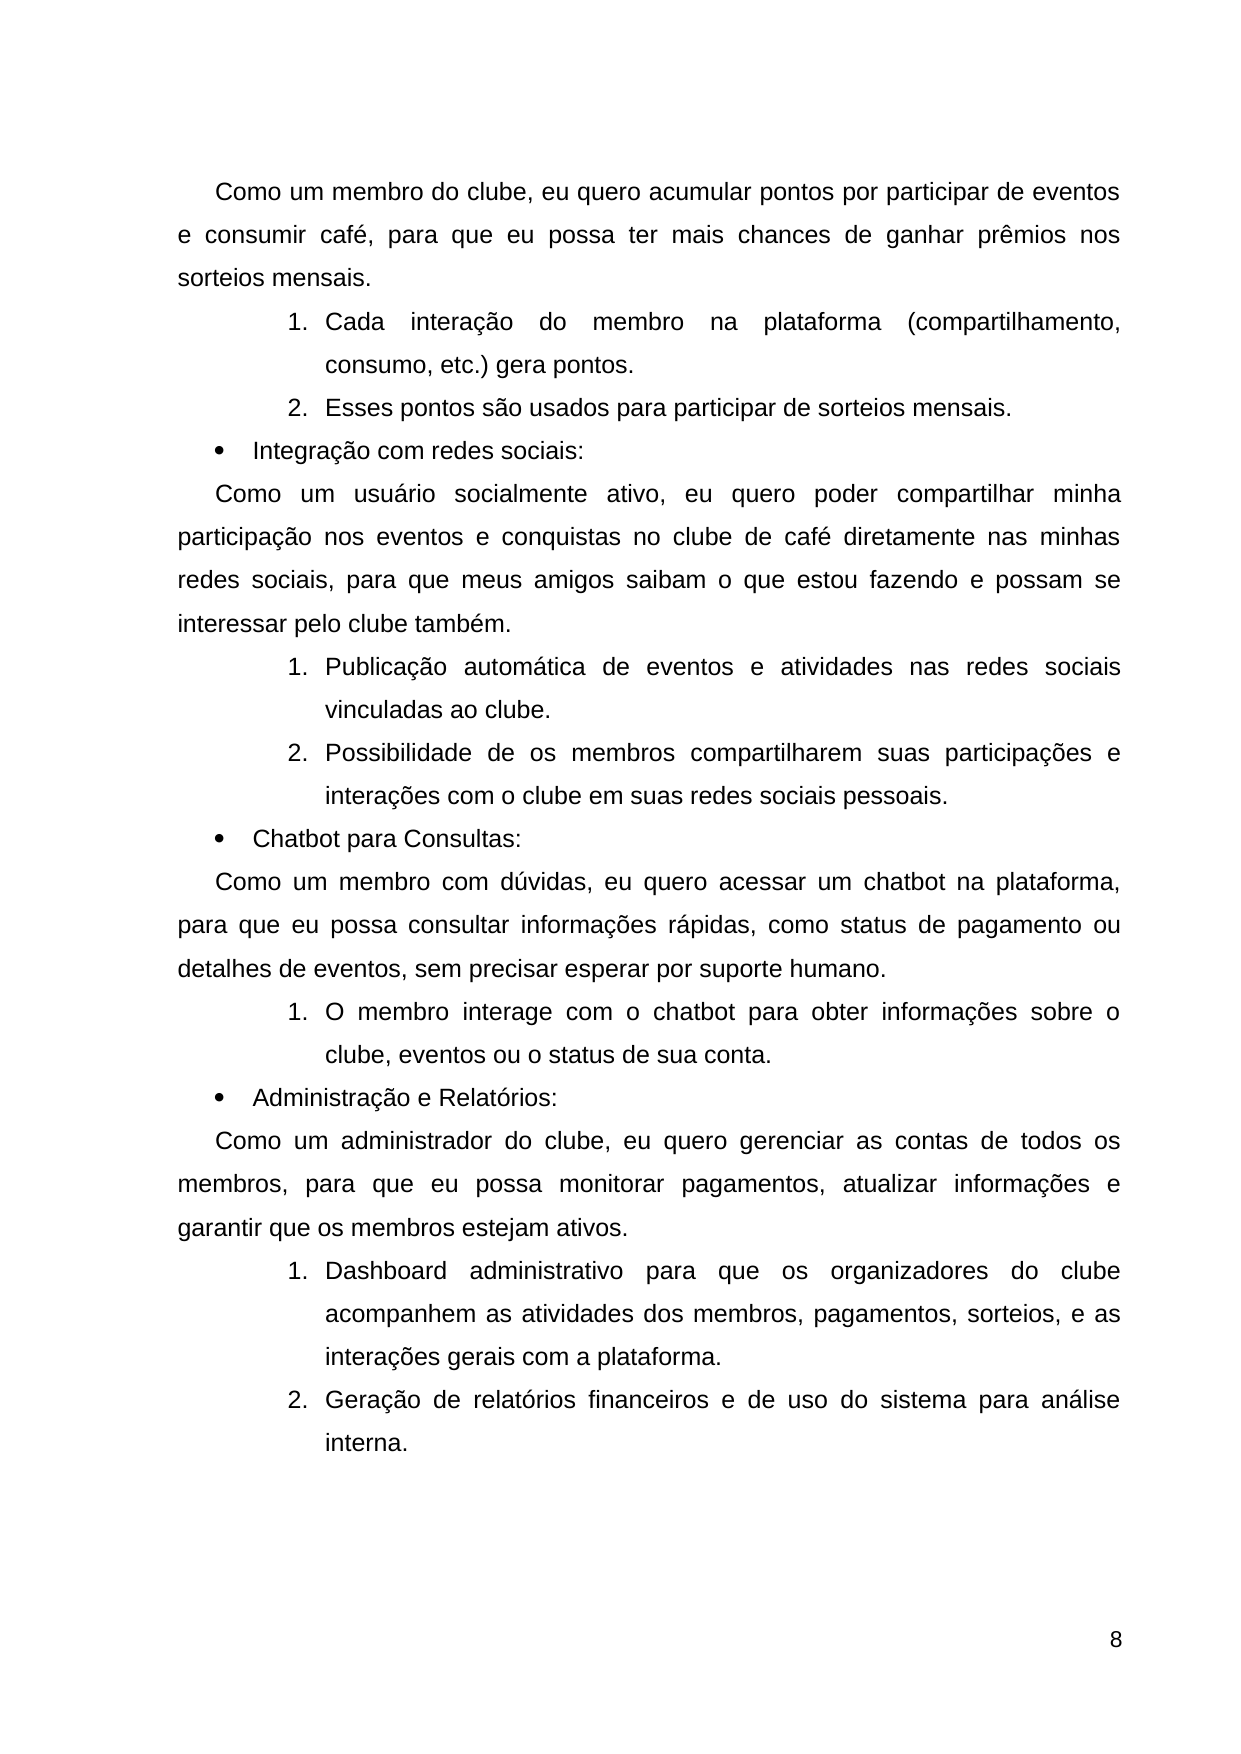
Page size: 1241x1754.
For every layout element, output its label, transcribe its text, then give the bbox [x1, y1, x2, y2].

list Possibilidade de os membros compartilharem suas participações e interações com o clube em suas redes sociais pessoais. [287, 738, 1122, 810]
text Como um administrador do clube, eu quero gerenciar as contas de todos os membros, para que eu possa monitorar pagamentos, atualizar informações e garantir que os membros estejam ativos. [177, 1126, 1122, 1241]
list Publicação automática de eventos e atividades nas redes sociais vinculadas ao clube. [287, 652, 1122, 723]
text Como um usuário socialmente ativo, eu quero poder compartilhar minha participação nos eventos e conquistas no clube de café diretamente nas minhas redes sociais, para que meus amigos saibam o que estou fazendo e possam se interessar pelo clube também. [177, 479, 1122, 637]
text Como um membro do clube, eu quero acumular pontos por participar de eventos e consumir café, para que eu possa ter mais chances de ganhar prêmios nos sorteios mensais. [177, 177, 1122, 292]
list Chatbot para Consultas: [215, 824, 1122, 853]
list Esses pontos são usados para participar de sorteios mensais. [287, 393, 1122, 422]
text Como um membro com dúvidas, eu quero acessar um chatbot na plataforma, para que eu possa consultar informações rápidas, como status de pagamento ou detalhes de eventos, sem precisar esperar por suporte humano. [177, 867, 1122, 982]
list Dashboard administrativo para que os organizadores do clube acompanhem as atividades dos membros, pagamentos, sorteios, e as interações gerais com a plataforma. [287, 1256, 1122, 1371]
list Cada interação do membro na plataforma (compartilhamento, consumo, etc.) gera pontos. [287, 307, 1122, 378]
list O membro interage com o chatbot para obter informações sobre o clube, eventos ou o status de sua conta. [287, 997, 1122, 1069]
list Administração e Relatórios: [215, 1083, 1122, 1112]
list Geração de relatórios financeiros e de uso do sistema para análise interna. [287, 1385, 1122, 1457]
list Integração com redes sociais: [215, 436, 1122, 465]
